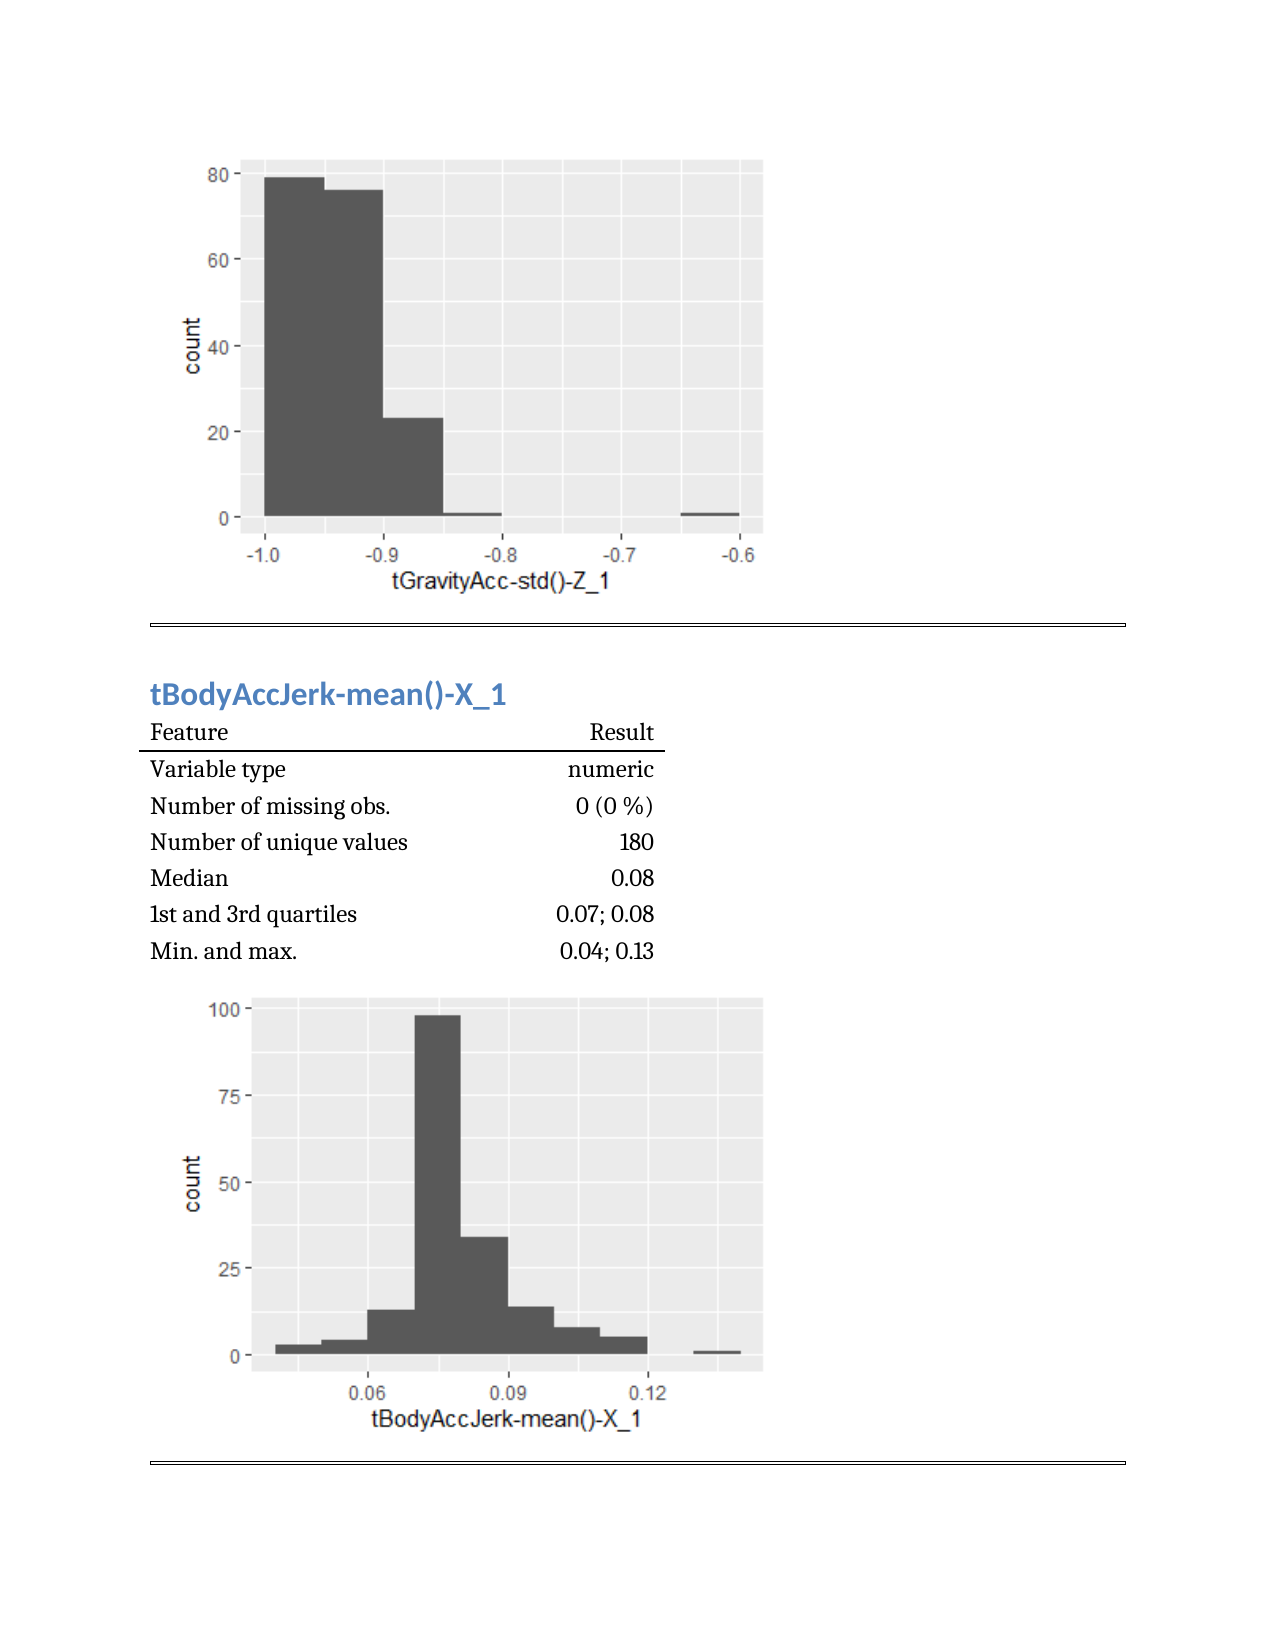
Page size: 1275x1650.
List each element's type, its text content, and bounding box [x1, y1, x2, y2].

table_cell Min. and max. [139, 933, 490, 969]
table_cell Variable type [139, 752, 490, 788]
table_cell 1st and 3rd quartiles [139, 897, 490, 933]
table_cell 0.04; 0.13 [490, 933, 665, 969]
picture [168, 150, 776, 605]
table_cell 180 [490, 824, 665, 860]
subtitle tBodyAccJerk-mean()-X_1 [150, 673, 1125, 714]
table_cell Number of unique values [139, 824, 490, 860]
picture [168, 987, 776, 1443]
table_cell 0 (0 %) [490, 788, 665, 824]
table_cell numeric [490, 752, 665, 788]
table_cell 0.07; 0.08 [490, 897, 665, 933]
table_cell 0.08 [490, 860, 665, 897]
table_cell Number of missing obs. [139, 788, 490, 824]
table_cell Median [139, 860, 490, 897]
table_header Feature [139, 714, 490, 750]
table_header Result [490, 714, 665, 750]
